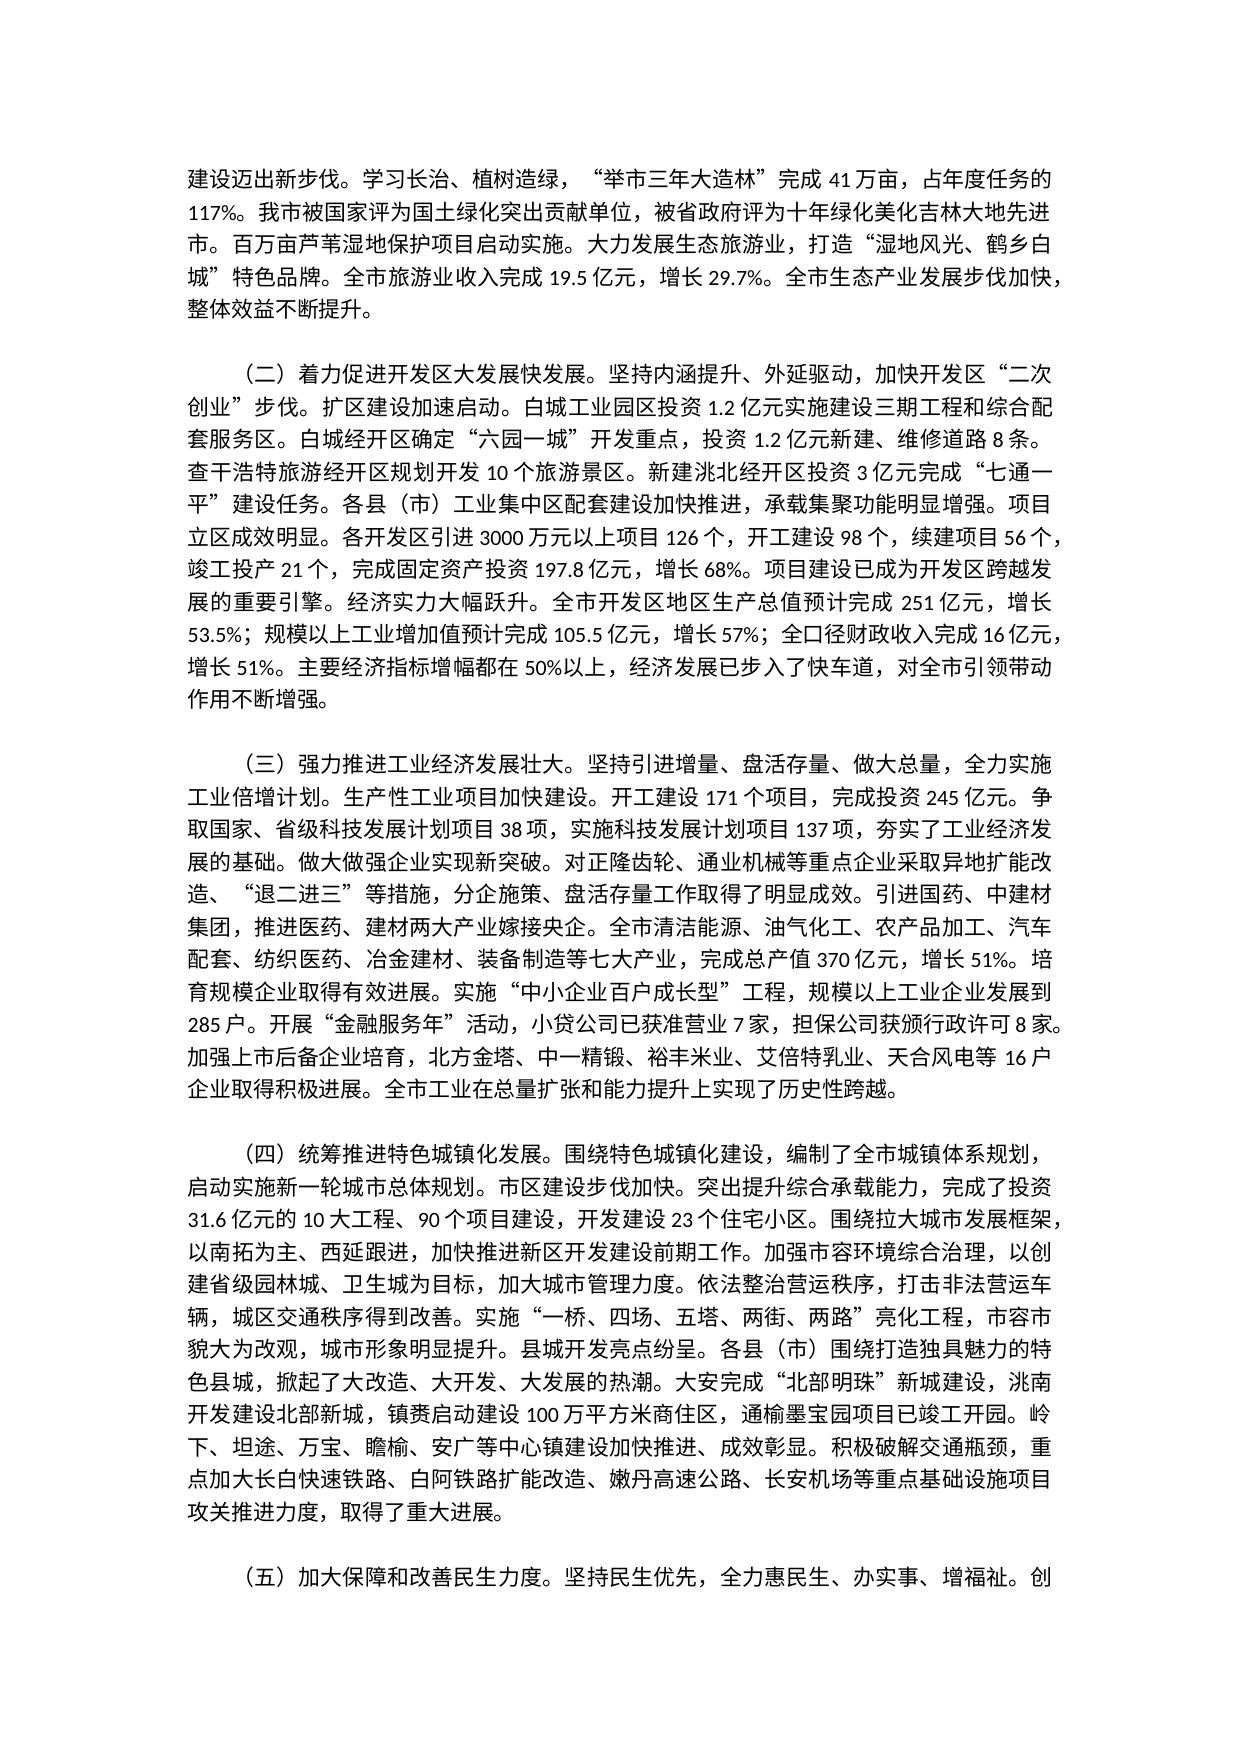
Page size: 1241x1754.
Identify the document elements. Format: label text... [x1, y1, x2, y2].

text （三）强力推进工业经济发展壮大。坚持引进增量、盘活存量、做大总量，全力实施工业倍增计划。生产性工业项目加快建设。开工建设171个项目，完成投资245亿元。争取国家、省级科技发展计划项目38项，实施科技发展计划项目137项，夯实了工业经济发展的基础。做大做强企业实现新突破。对正隆齿轮、通业机械等重点企业采取异地扩能改造、“退二进三”等措施，分企施策、盘活存量工作取得了明显成效。引进国药、中建材集团，推进医药、建材两大产业嫁接央企。全市清洁能源、油气化工、农产品加工、汽车配套、纺织医药、冶金建材、装备制造等七大产业，完成总产值370亿元，增长51%。培育规模企业取得有效进展。实施“中小企业百户成长型”工程，规模以上工业企业发展到285户。开展“金融服务年”活动，小贷公司已获准营业7家，担保公司获颁行政许可8家。加强上市后备企业培育，北方金塔、中一精锻、裕丰米业、艾倍特乳业、天合风电等16户企业取得积极进展。全市工业在总量扩张和能力提升上实现了历史性跨越。 [187, 747, 1053, 1104]
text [187, 1559, 1053, 1592]
text （二）着力促进开发区大发展快发展。坚持内涵提升、外延驱动，加快开发区“二次创业”步伐。扩区建设加速启动。白城工业园区投资1.2亿元实施建设三期工程和综合配套服务区。白城经开区确定“六园一城”开发重点，投资1.2亿元新建、维修道路8条。查干浩特旅游经开区规划开发10个旅游景区。新建洮北经开区投资3亿元完成“七通一平”建设任务。各县（市）工业集中区配套建设加快推进，承载集聚功能明显增强。项目立区成效明显。各开发区引进3000万元以上项目126个，开工建设98个，续建项目56个，竣工投产21个，完成固定资产投资197.8亿元，增长68%。项目建设已成为开发区跨越发展的重要引擎。经济实力大幅跃升。全市开发区地区生产总值预计完成251亿元，增长53.5%；规模以上工业增加值预计完成105.5亿元，增长57%；全口径财政收入完成16亿元，增长51%。主要经济指标增幅都在50%以上，经济发展已步入了快车道，对全市引领带动作用不断增强。 [187, 357, 1053, 714]
text （四）统筹推进特色城镇化发展。围绕特色城镇化建设，编制了全市城镇体系规划，启动实施新一轮城市总体规划。市区建设步伐加快。突出提升综合承载能力，完成了投资31.6亿元的10大工程、90个项目建设，开发建设23个住宅小区。围绕拉大城市发展框架，以南拓为主、西延跟进，加快推进新区开发建设前期工作。加强市容环境综合治理，以创建省级园林城、卫生城为目标，加大城市管理力度。依法整治营运秩序，打击非法营运车辆，城区交通秩序得到改善。实施“一桥、四场、五塔、两街、两路”亮化工程，市容市貌大为改观，城市形象明显提升。县城开发亮点纷呈。各县（市）围绕打造独具魅力的特色县城，掀起了大改造、大开发、大发展的热潮。大安完成“北部明珠”新城建设，洮南开发建设北部新城，镇赉启动建设100万平方米商住区，通榆墨宝园项目已竣工开园。岭下、坦途、万宝、瞻榆、安广等中心镇建设加快推进、成效彰显。积极破解交通瓶颈，重点加大长白快速铁路、白阿铁路扩能改造、嫩丹高速公路、长安机场等重点基础设施项目攻关推进力度，取得了重大进展。 [187, 1137, 1053, 1527]
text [187, 162, 1053, 324]
